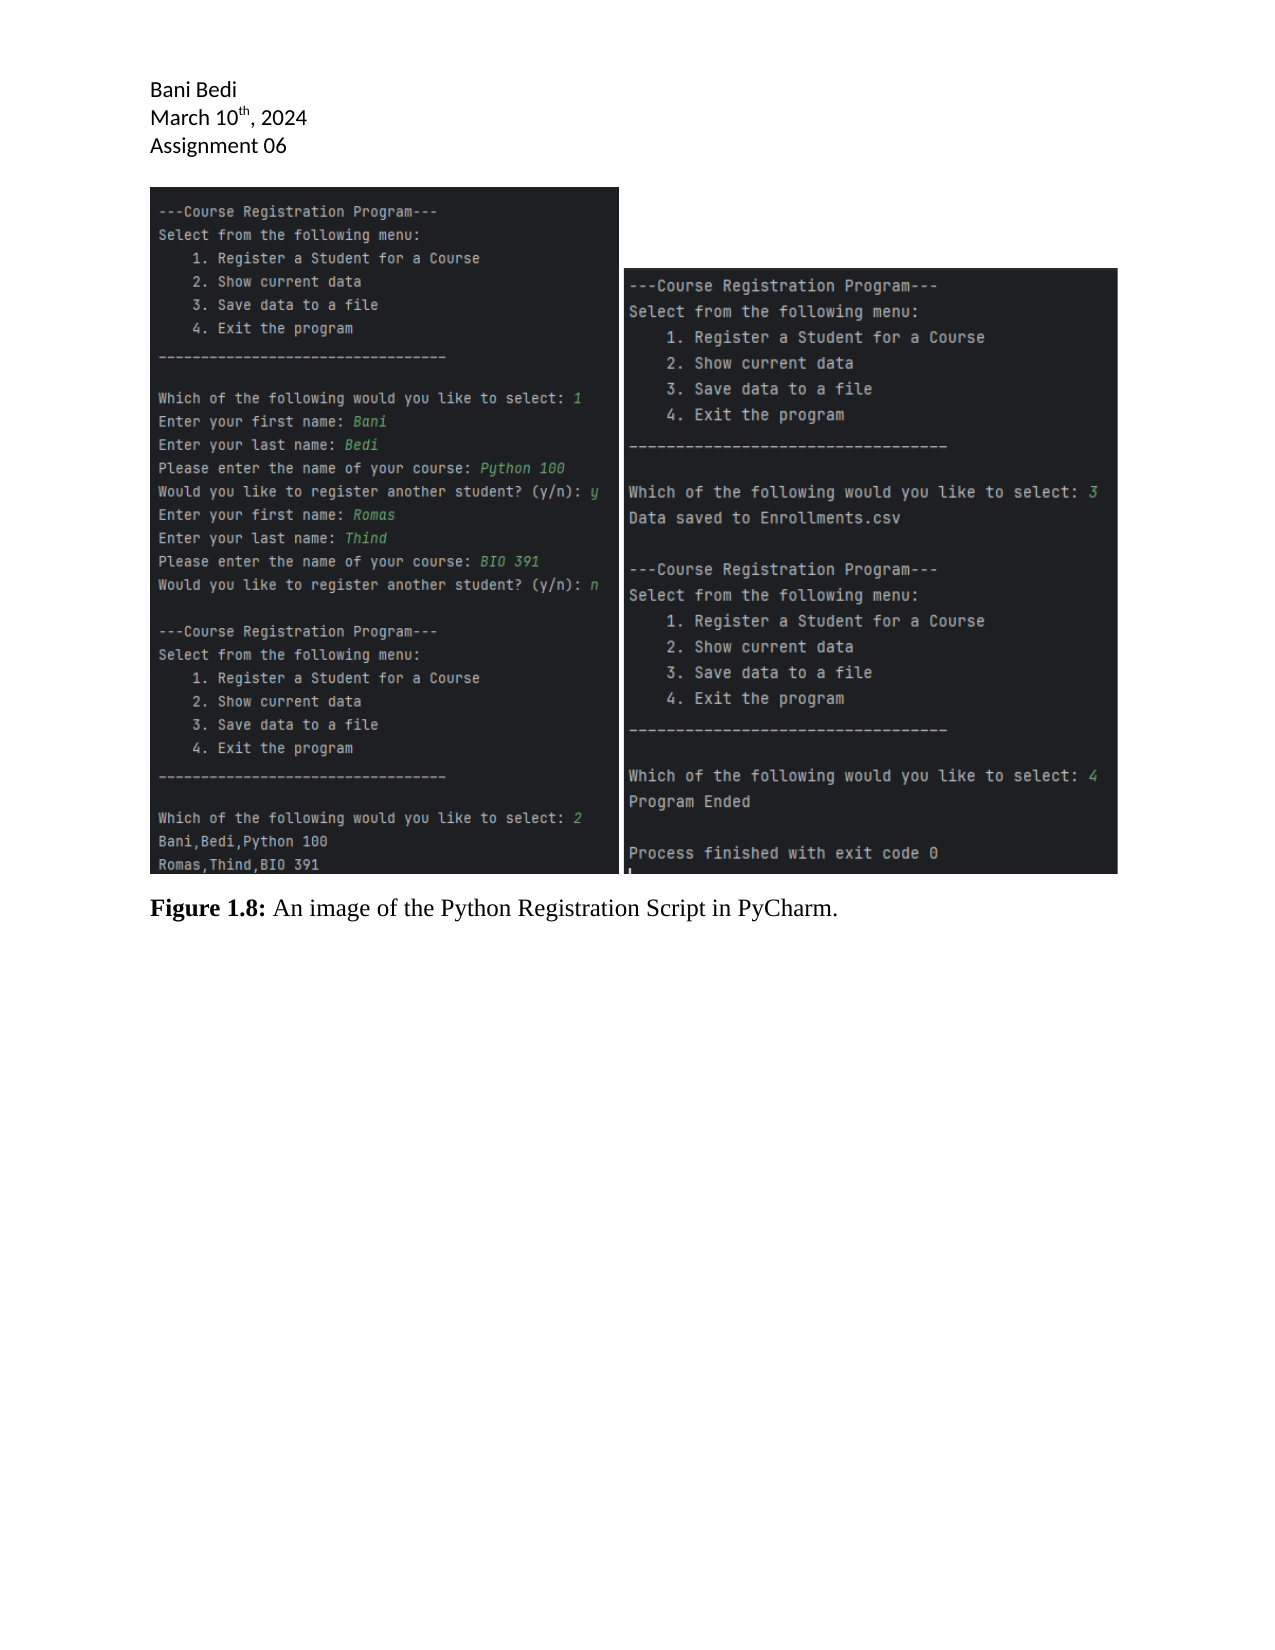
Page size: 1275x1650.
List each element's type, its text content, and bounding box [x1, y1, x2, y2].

picture [623, 268, 1118, 874]
text Figure 1.8: An image of the Python Registration Script in PyCharm. [150, 893, 1125, 921]
picture [150, 187, 619, 874]
